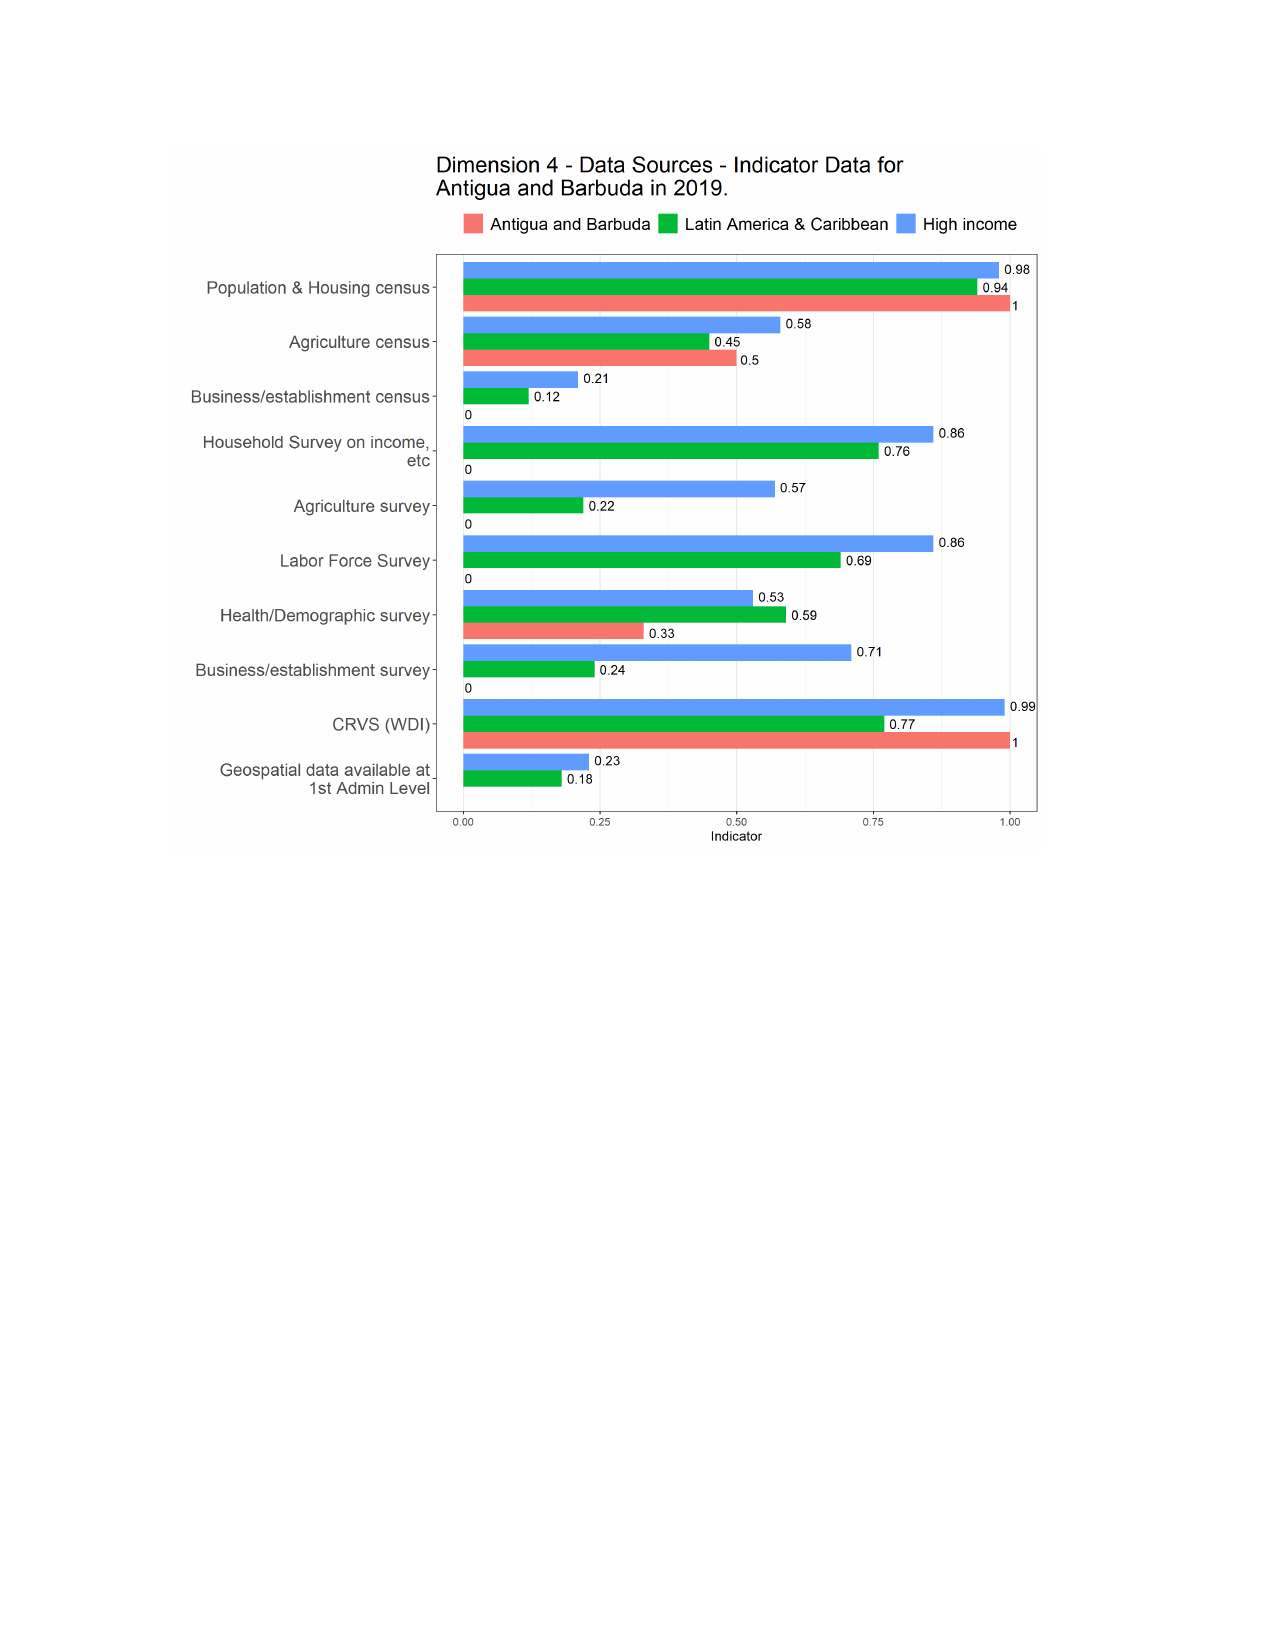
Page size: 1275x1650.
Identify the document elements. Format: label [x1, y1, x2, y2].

picture [168, 150, 1044, 850]
